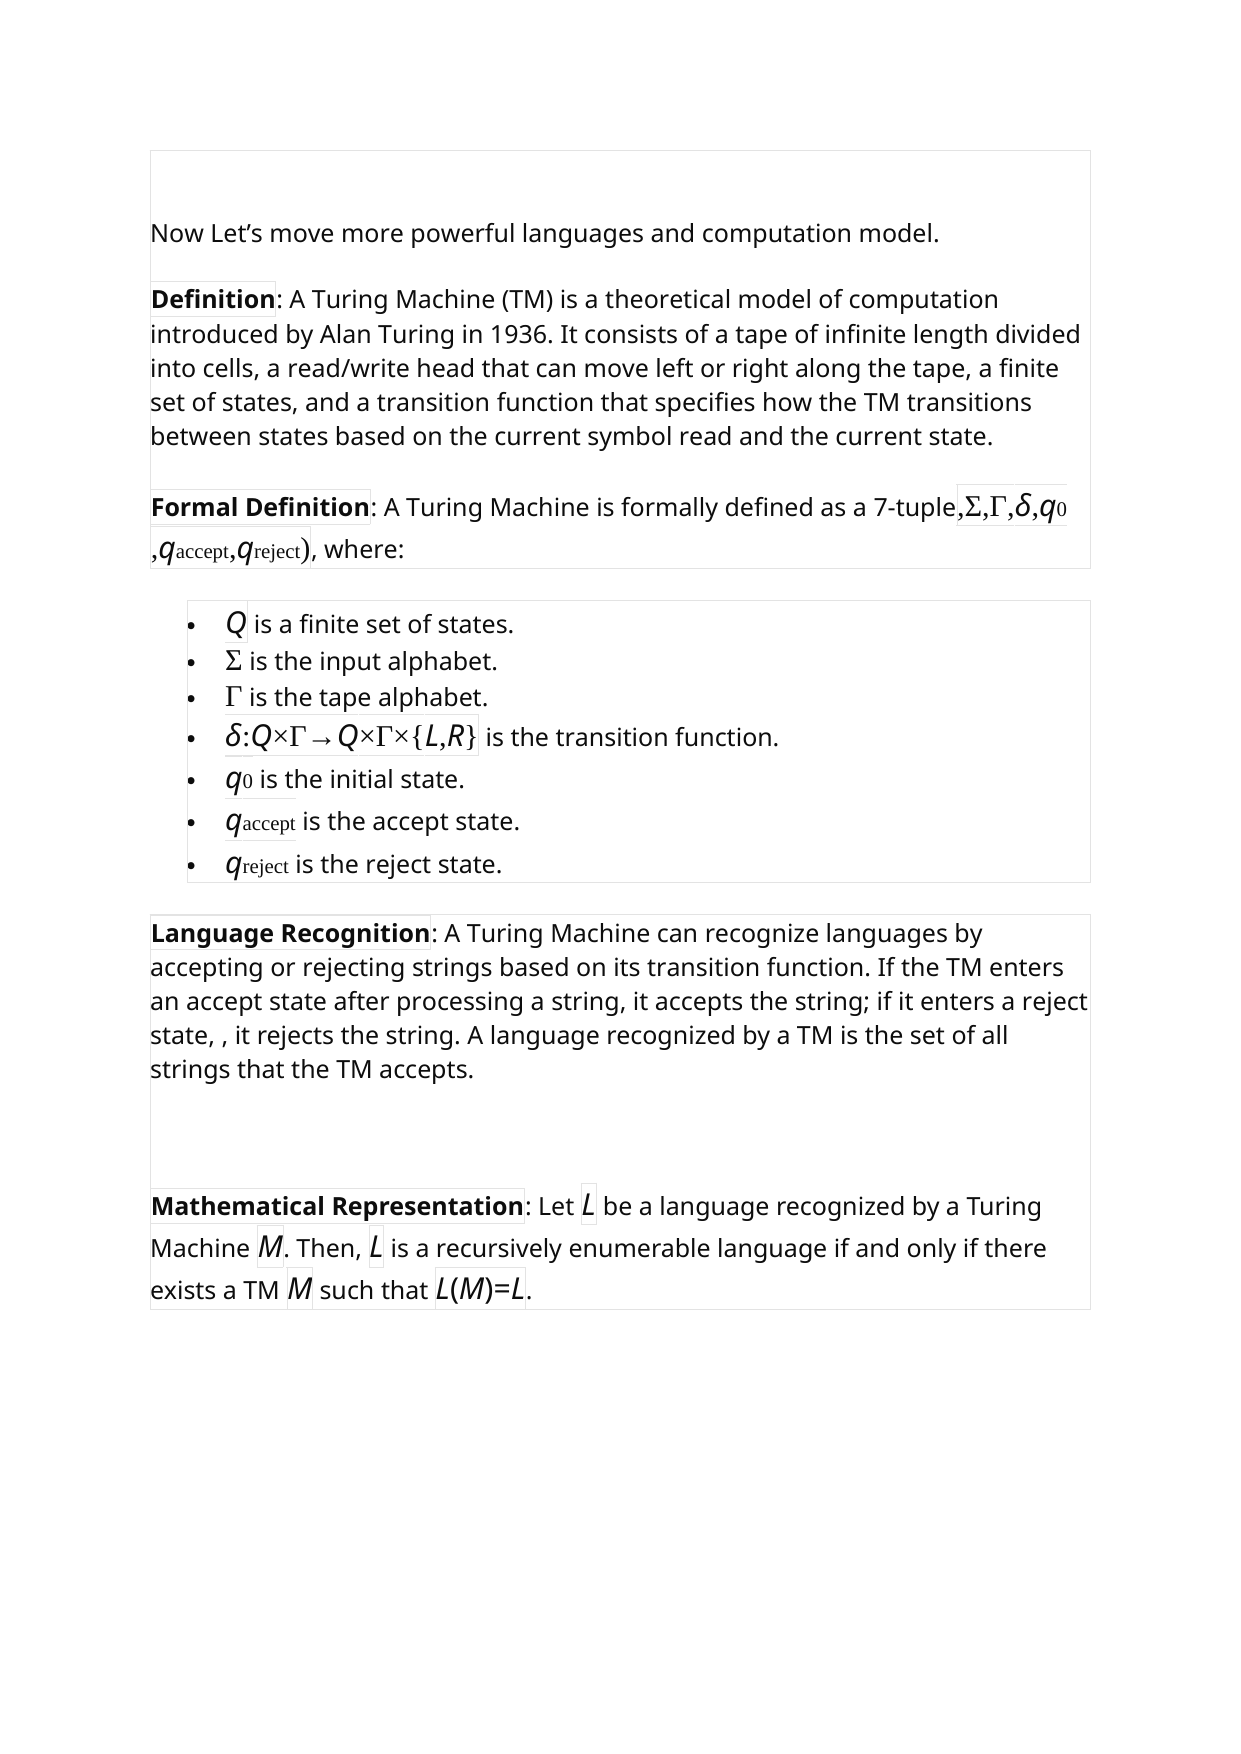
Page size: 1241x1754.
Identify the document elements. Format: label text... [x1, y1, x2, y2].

list Q is a finite set of states. [188, 601, 247, 642]
list δ:Q×Γ→Q×Γ×{L,R} is the transition function. [188, 713, 478, 755]
list Q is a finite set of states. [248, 601, 1090, 642]
text Now Let’s move more powerful languages and computation model. [151, 215, 1090, 250]
text Definition: A Turing Machine (TM) is a theoretical model of computation introduced by Alan Turing in 1936. It consists of a tape of infinite length divided into cells, a read/write head that can move left or right along the tape, a finite set of states, and a transition function that specifies how the TM transitions between states based on the current symbol read and the current state. [151, 281, 1090, 452]
text Mathematical Representation: Let L be a language recognized by a Turing Machine M. Then, L is a recursively enumerable language if and only if there exists a TM M such that L(M)=L. [151, 1182, 1090, 1309]
text Language Recognition: A Turing Machine can recognize languages by accepting or rejecting strings based on its transition function. If the TM enters an accept state after processing a string, it accepts the string; if it enters a reject state, , it rejects the string. A language recognized by a TM is the set of all strings that the TM accepts. [151, 915, 1090, 1086]
text Formal Definition: A Turing Machine is formally defined as a 7-tuple,Σ,Γ,δ,q0​,qaccept​,qreject​), where: [151, 483, 1090, 568]
list q0​ is the initial state. [188, 755, 1090, 797]
list Γ is the tape alphabet. [188, 678, 1090, 713]
list δ:Q×Γ→Q×Γ×{L,R} is the transition function. [479, 713, 1090, 755]
list qreject​ is the reject state. [188, 840, 1090, 882]
list Σ is the input alphabet. [188, 642, 1090, 678]
list qaccept​ is the accept state. [188, 797, 1090, 840]
